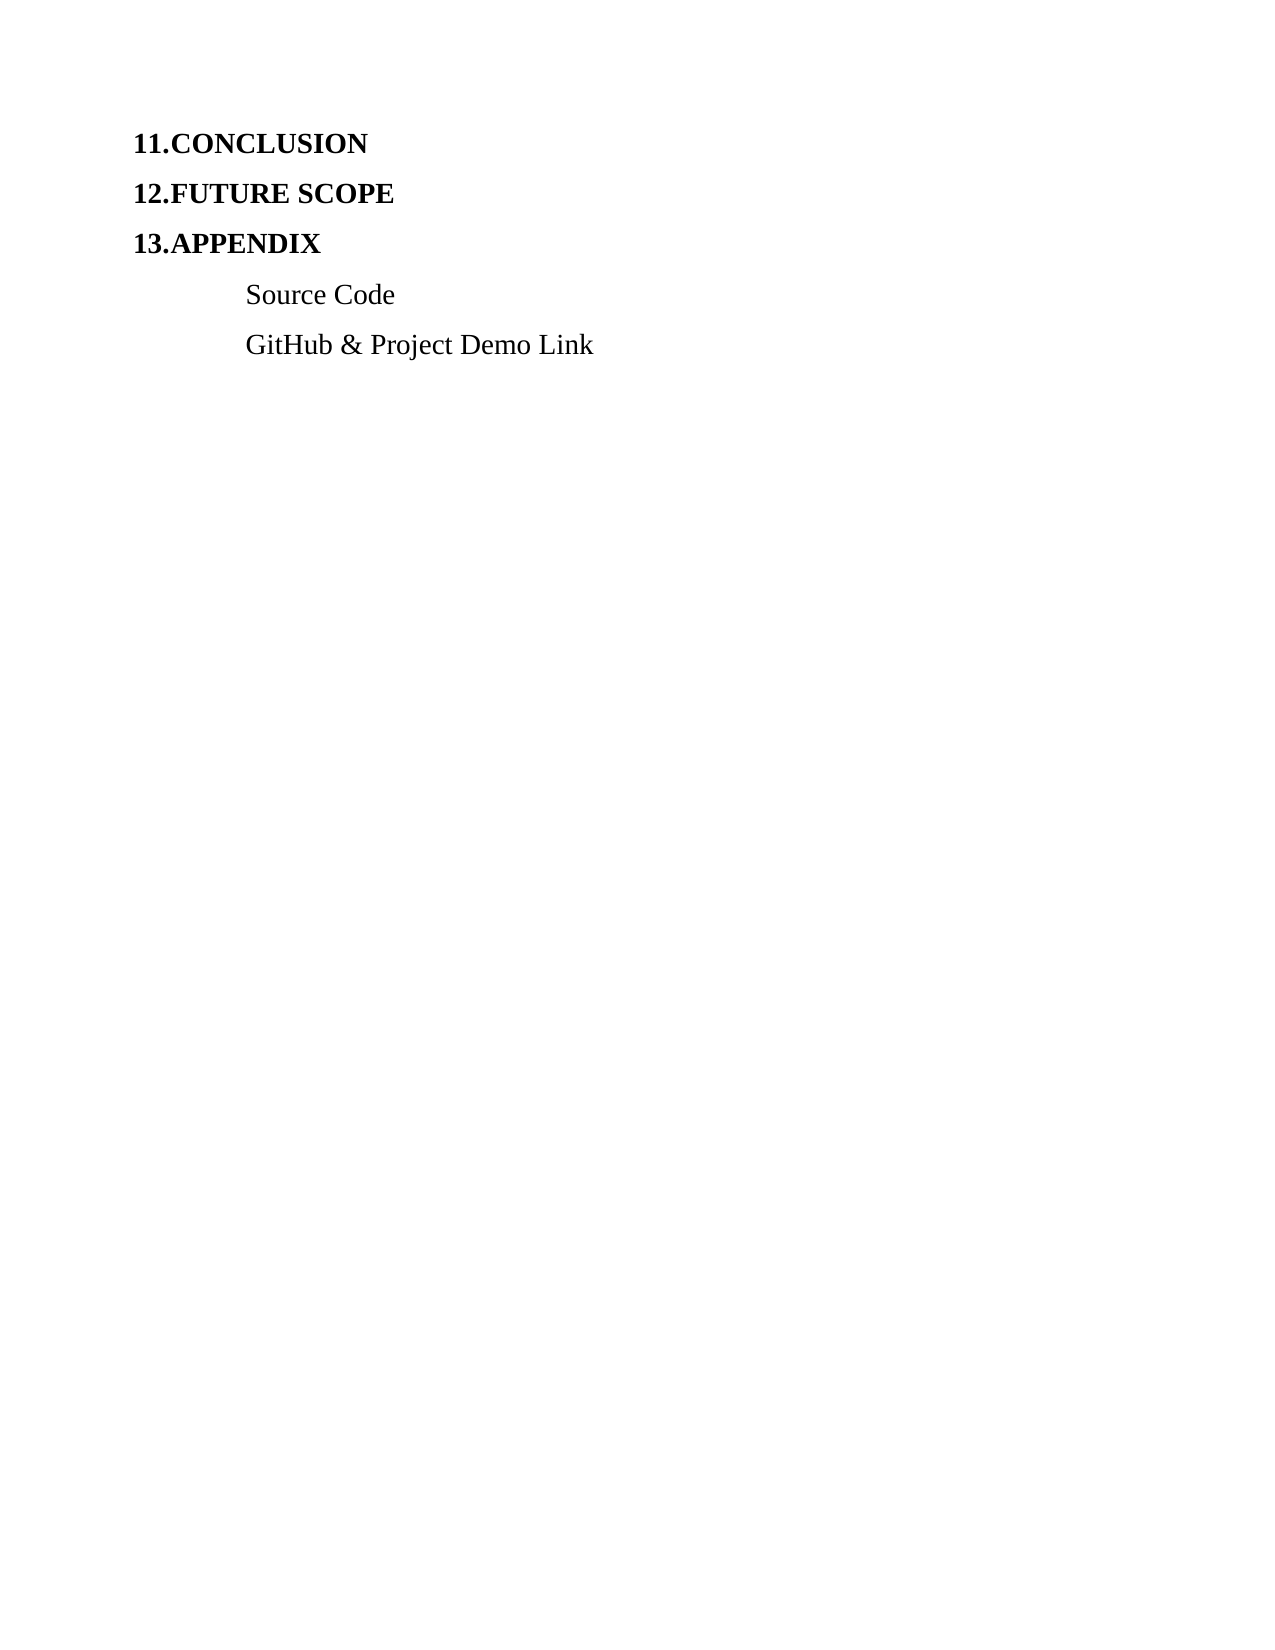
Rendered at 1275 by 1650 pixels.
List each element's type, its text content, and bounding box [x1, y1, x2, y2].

list FUTURE SCOPE [133, 176, 1125, 210]
list APPENDIX [133, 227, 1125, 260]
list CONCLUSION [133, 126, 1125, 159]
list Source Code [208, 277, 1125, 311]
list GitHub & Project Demo Link [208, 327, 1125, 361]
